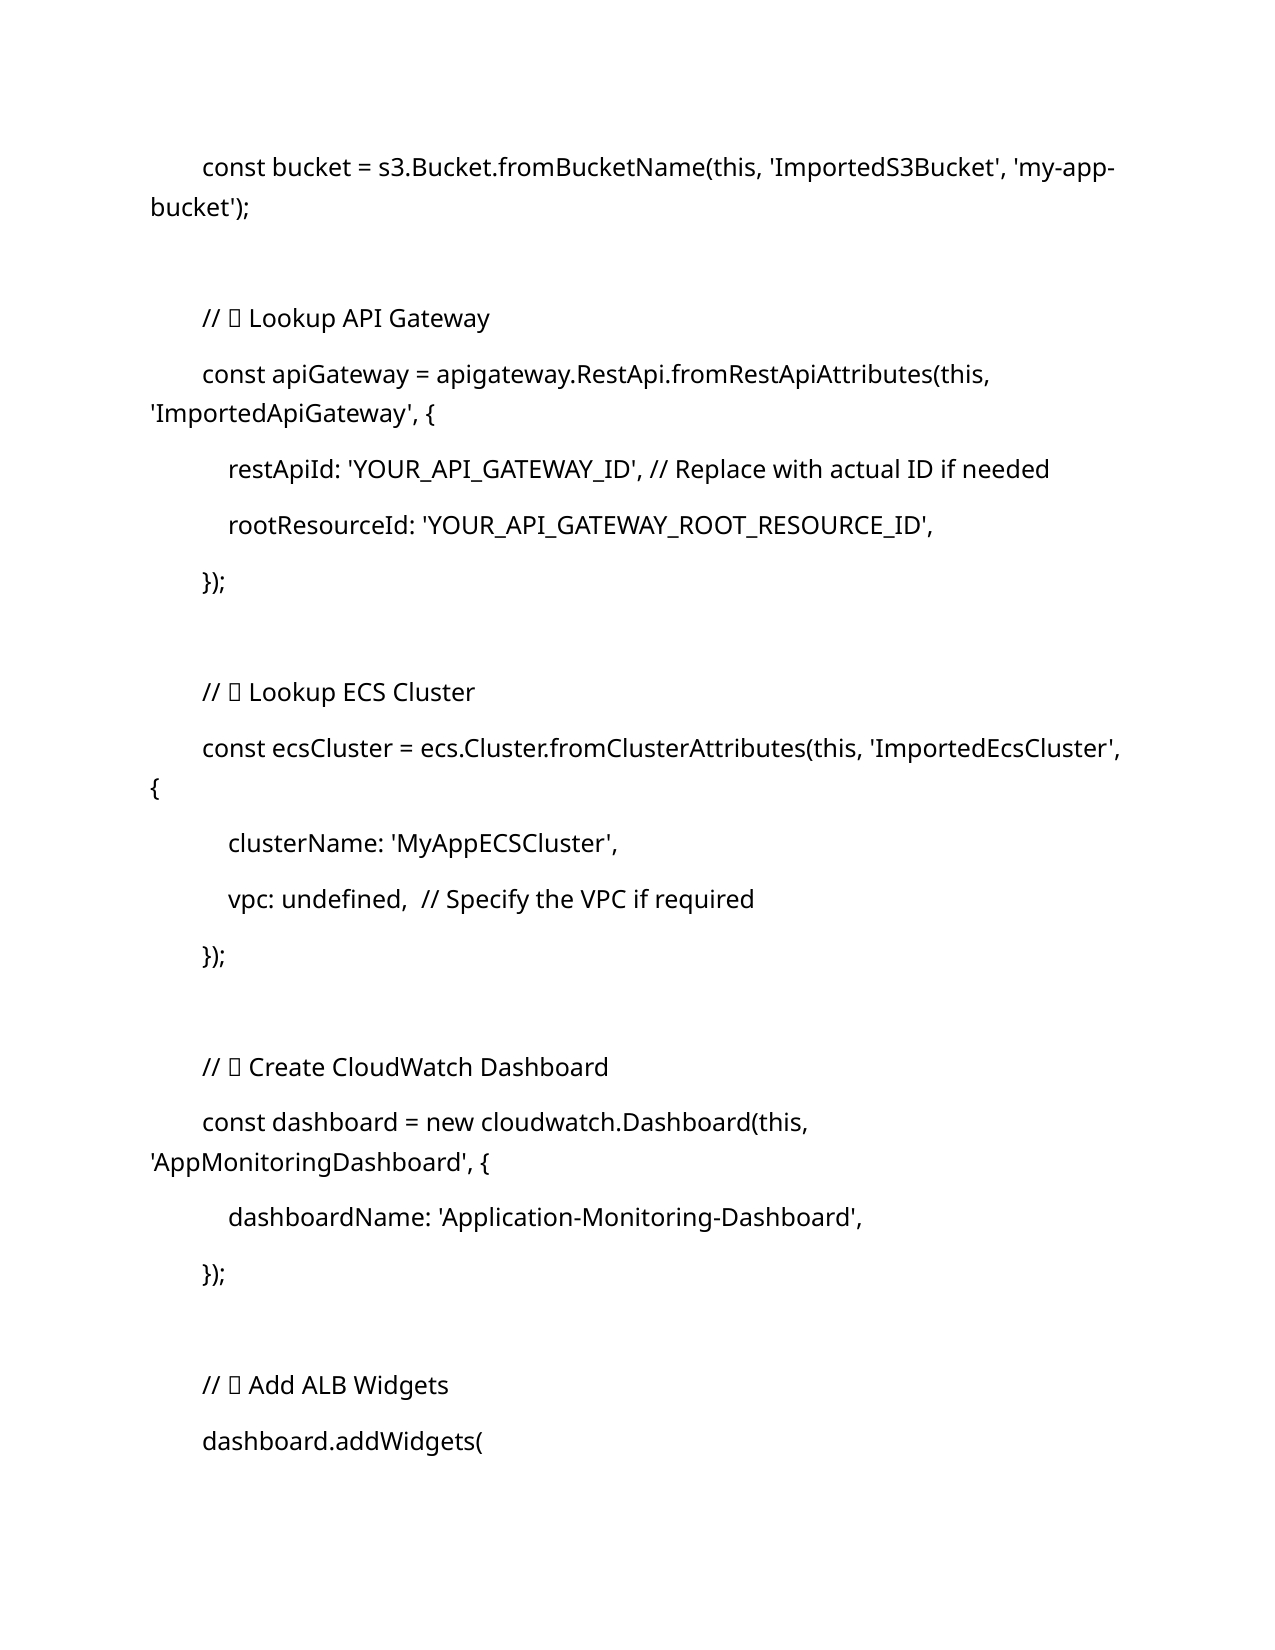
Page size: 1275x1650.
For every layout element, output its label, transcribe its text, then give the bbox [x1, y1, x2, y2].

text // ✅ Lookup ECS Cluster [150, 675, 1125, 709]
text restApiId: 'YOUR_API_GATEWAY_ID', // Replace with actual ID if needed [150, 452, 1125, 486]
text const dashboard = new cloudwatch.Dashboard(this, 'AppMonitoringDashboard', { [150, 1105, 1125, 1178]
text }); [150, 937, 1125, 972]
text const apiGateway = apigateway.RestApi.fromRestApiAttributes(this, 'ImportedApiGateway', { [150, 357, 1125, 430]
text }); [150, 563, 1125, 597]
text dashboard.addWidgets( [150, 1423, 1125, 1457]
text // ✅ Lookup API Gateway [150, 301, 1125, 335]
text const bucket = s3.Bucket.fromBucketName(this, 'ImportedS3Bucket', 'my-app-bucket'); [150, 150, 1125, 223]
text rootResourceId: 'YOUR_API_GATEWAY_ROOT_RESOURCE_ID', [150, 507, 1125, 542]
text const ecsCluster = ecs.Cluster.fromClusterAttributes(this, 'ImportedEcsCluster', { [150, 731, 1125, 804]
text clusterName: 'MyAppECSCluster', [150, 826, 1125, 860]
text }); [150, 1256, 1125, 1290]
text dashboardName: 'Application-Monitoring-Dashboard', [150, 1200, 1125, 1234]
text vpc: undefined, // Specify the VPC if required [150, 882, 1125, 916]
text // ✅ Create CloudWatch Dashboard [150, 1049, 1125, 1083]
text // ✅ Add ALB Widgets [150, 1367, 1125, 1402]
